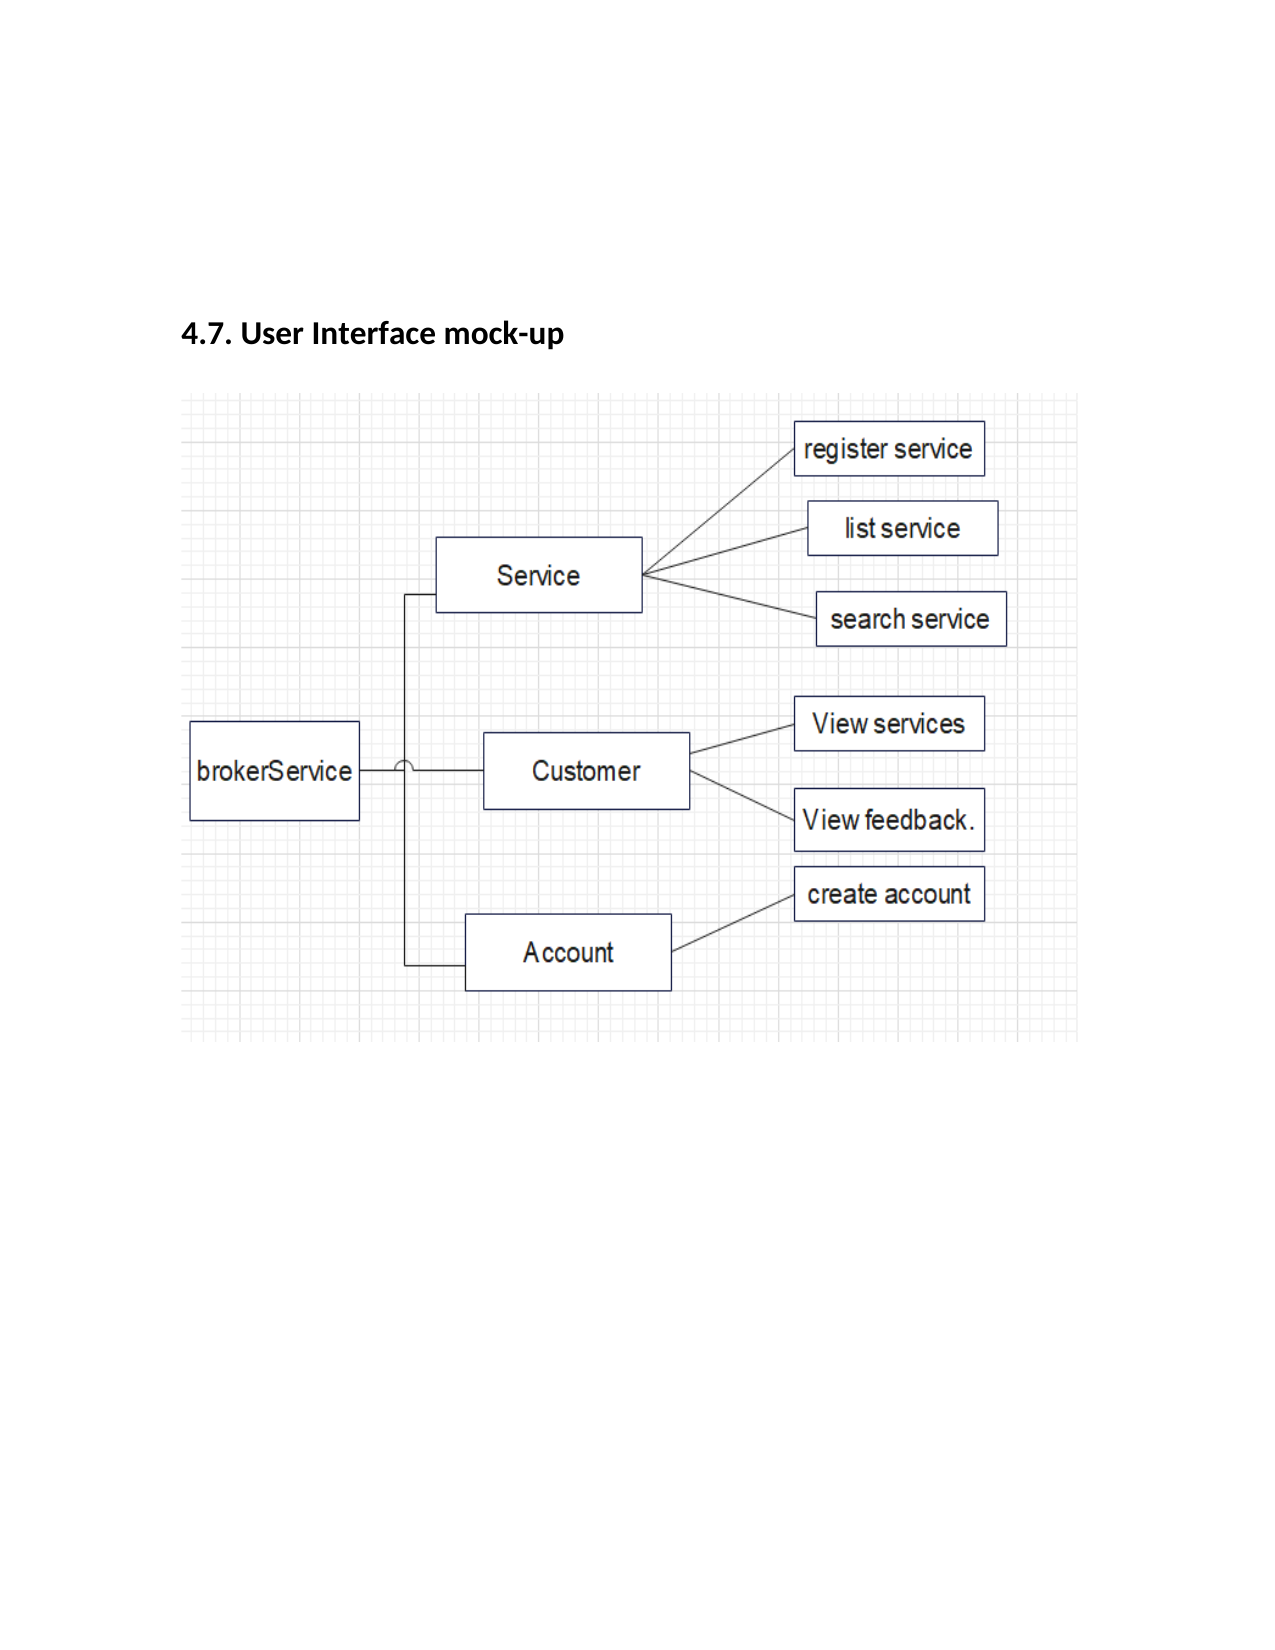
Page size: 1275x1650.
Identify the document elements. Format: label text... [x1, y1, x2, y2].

list 4.7. User Interface mock-up [181, 312, 1275, 352]
picture [181, 393, 1078, 1042]
